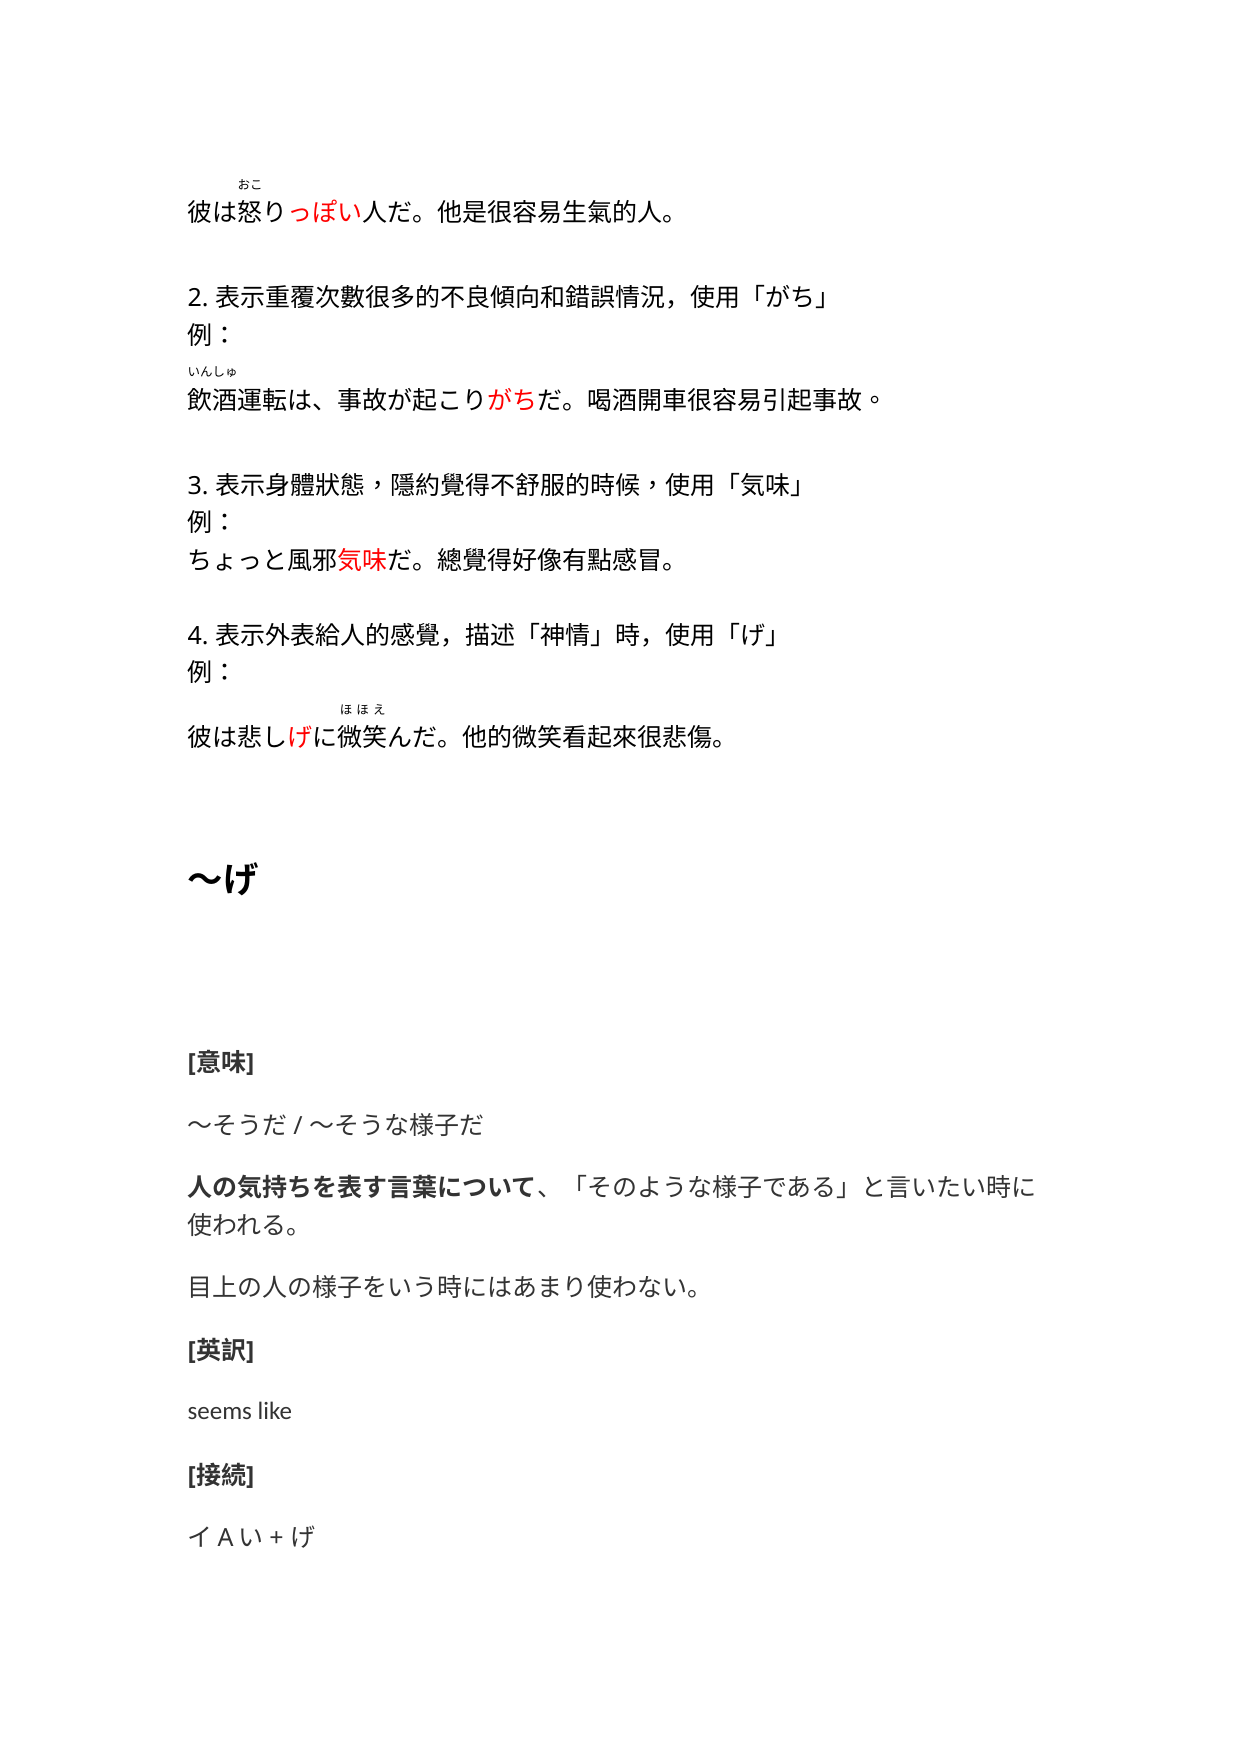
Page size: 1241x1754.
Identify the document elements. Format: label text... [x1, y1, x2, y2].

text 彼はりっぽい人だ。他是很容易生氣的人。 [187, 164, 1053, 239]
text ちょっと風邪気味だ。總覺得好像有點感冒。 [187, 539, 1053, 577]
text 3. 表示身體狀態，隱約覺得不舒服的時候，使用「気味」 [187, 464, 1053, 502]
text 例： [187, 502, 1053, 539]
text イAい + げ [187, 1517, 1053, 1554]
text 2. 表示重覆次數很多的不良傾向和錯誤情況，使用「がち」 [187, 277, 1053, 314]
text 4. 表示外表給人的感覺，描述「神情」時，使用「げ」 [187, 614, 1053, 652]
text seems like [187, 1392, 1053, 1429]
text 例： [187, 652, 1053, 689]
subtitle 〜げ [187, 839, 1053, 914]
text 例： [187, 314, 1053, 352]
text [接続] [187, 1454, 1053, 1492]
text 〜そうだ / 〜そうな様子だ [187, 1104, 1053, 1142]
text [英訳] [187, 1329, 1053, 1367]
text 目上の人の様子をいう時にはあまり使わない。 [187, 1267, 1053, 1304]
text [意味] [187, 1042, 1053, 1079]
text 運転は、事故が起こりがちだ。喝酒開車很容易引起事故。 [187, 352, 1053, 427]
text 彼は悲しげにんだ。他的微笑看起來很悲傷。 [187, 689, 1053, 764]
text 人の気持ちを表す言葉について、「そのような様子である」と言いたい時に使われる。 [187, 1167, 1053, 1242]
